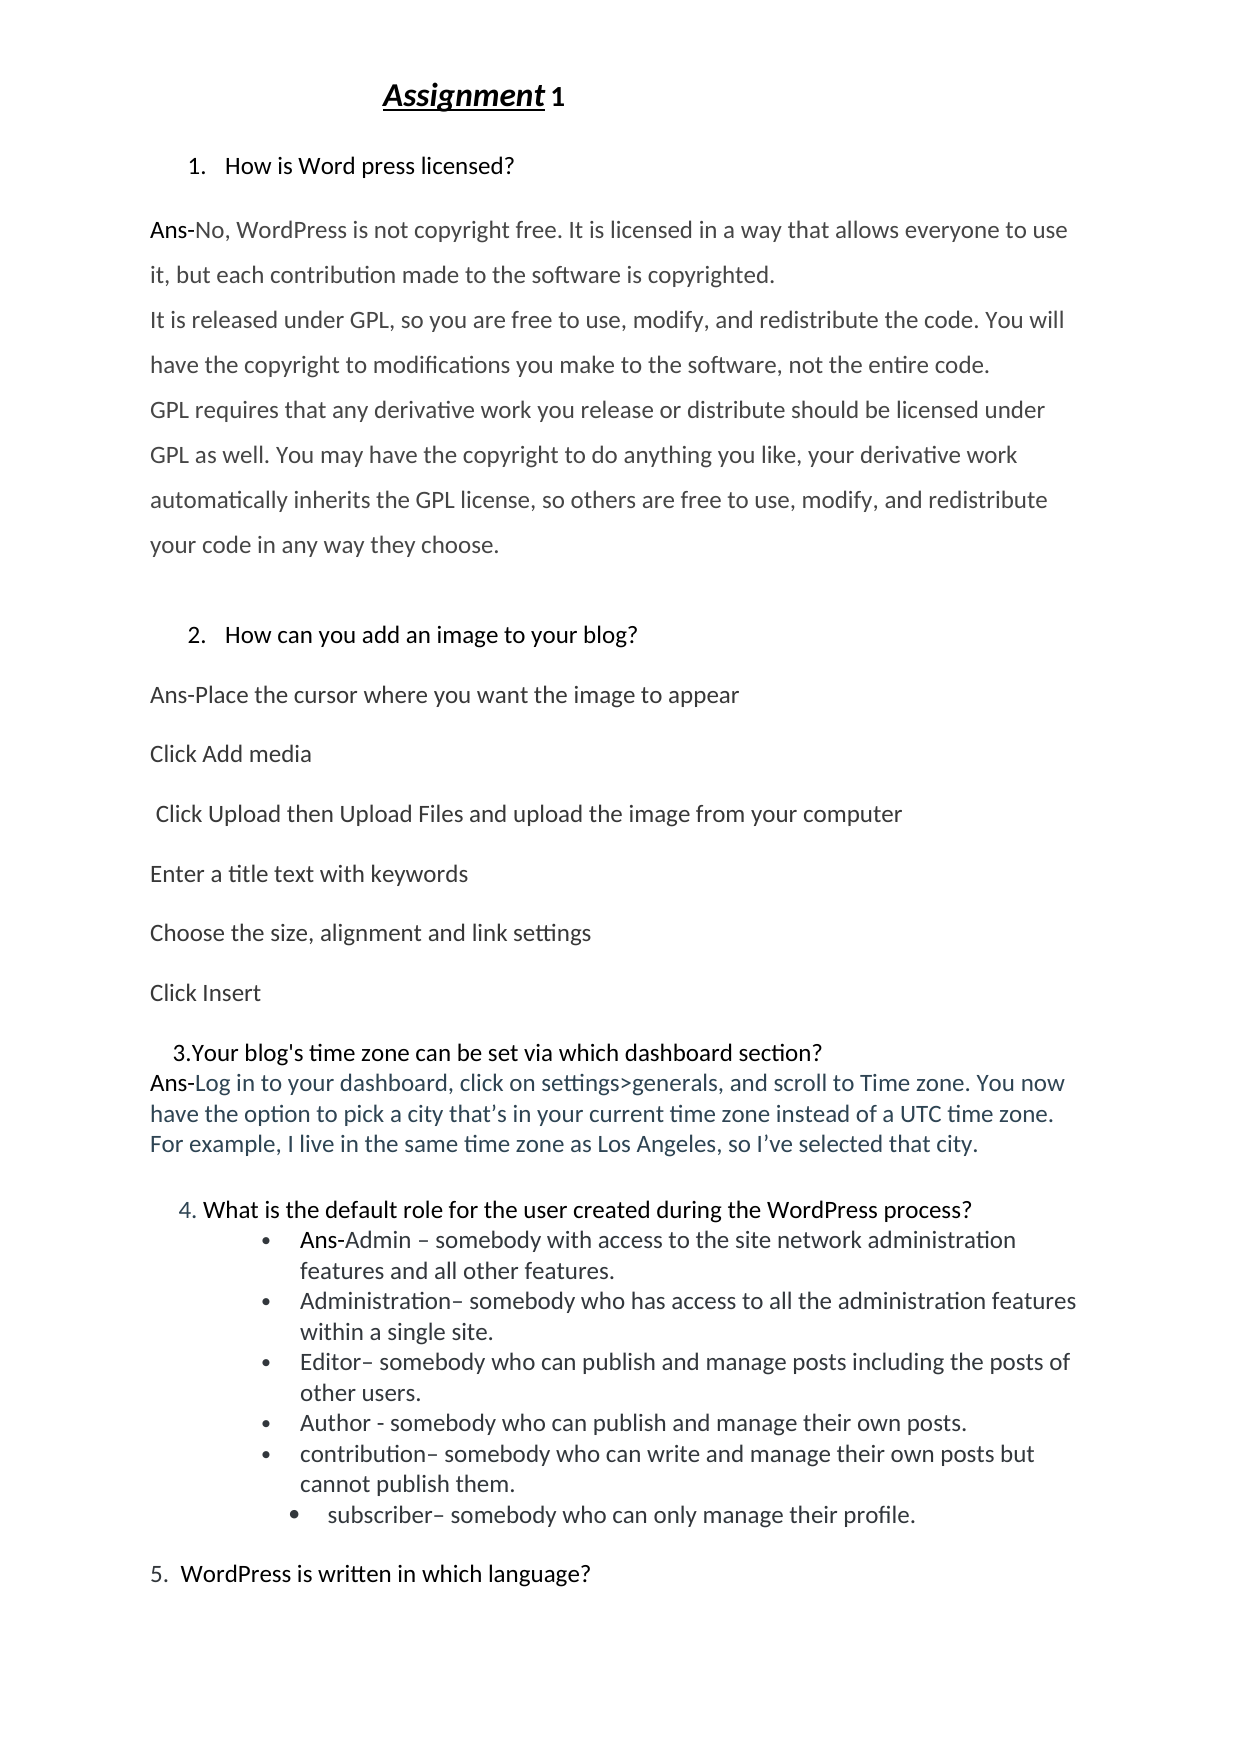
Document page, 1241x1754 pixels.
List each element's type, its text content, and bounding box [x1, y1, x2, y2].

list subscriber– somebody who can only manage their profile. [290, 1499, 1090, 1530]
text It is released under GPL, so you are free to use, modify, and redistribute the code. You will have the copyright to modifications you make to the software, not the entire code. [150, 289, 1090, 379]
list Administration– somebody who has access to all the administration features within a single site. [262, 1286, 1090, 1347]
list How is Word press licensed? [187, 150, 1090, 181]
text Ans-Log in to your dashboard, click on settings>generals, and scroll to Time zone. You now have the option to pick a city that’s in your current time zone instead of a UTC time zone. For example, I live in the same time zone as Los Angeles, so I’ve selected that city. [150, 1067, 1090, 1159]
text Choose the size, alignment and link settings [150, 917, 1090, 948]
text Click Add media [150, 738, 1090, 769]
list Author - somebody who can publish and manage their own posts. [262, 1408, 1090, 1438]
text Ans-Place the cursor where you want the image to appear [150, 679, 1090, 709]
text Enter a title text with keywords [150, 858, 1090, 888]
text Click Upload then Upload Files and upload the image from your computer [150, 798, 1090, 829]
list Editor– somebody who can publish and manage posts including the posts of other users. [262, 1347, 1090, 1408]
text Click Insert [150, 977, 1090, 1008]
text Ans-No, WordPress is not copyright free. It is licensed in a way that allows everyone to use it, but each contribution made to the software is copyrighted. [150, 199, 1090, 289]
list contribution– somebody who can write and manage their own posts but cannot publish them. [262, 1438, 1090, 1499]
text GPL requires that any derivative work you release or distribute should be licensed under GPL as well. You may have the copyright to do anything you like, your derivative work automatically inherits the GPL license, so others are free to use, modify, and redistribute your code in any way they choose. [150, 379, 1090, 559]
list Ans-Admin – somebody with access to the site network administration features and all other features. [262, 1224, 1090, 1286]
text 5. WordPress is written in which language? [150, 1558, 1090, 1588]
list How can you add an image to your blog? [187, 604, 1090, 649]
text 4. What is the default role for the user created during the WordPress process? [150, 1194, 1090, 1224]
text 3.Your blog's time zone can be set via which dashboard section? [150, 1037, 1090, 1067]
